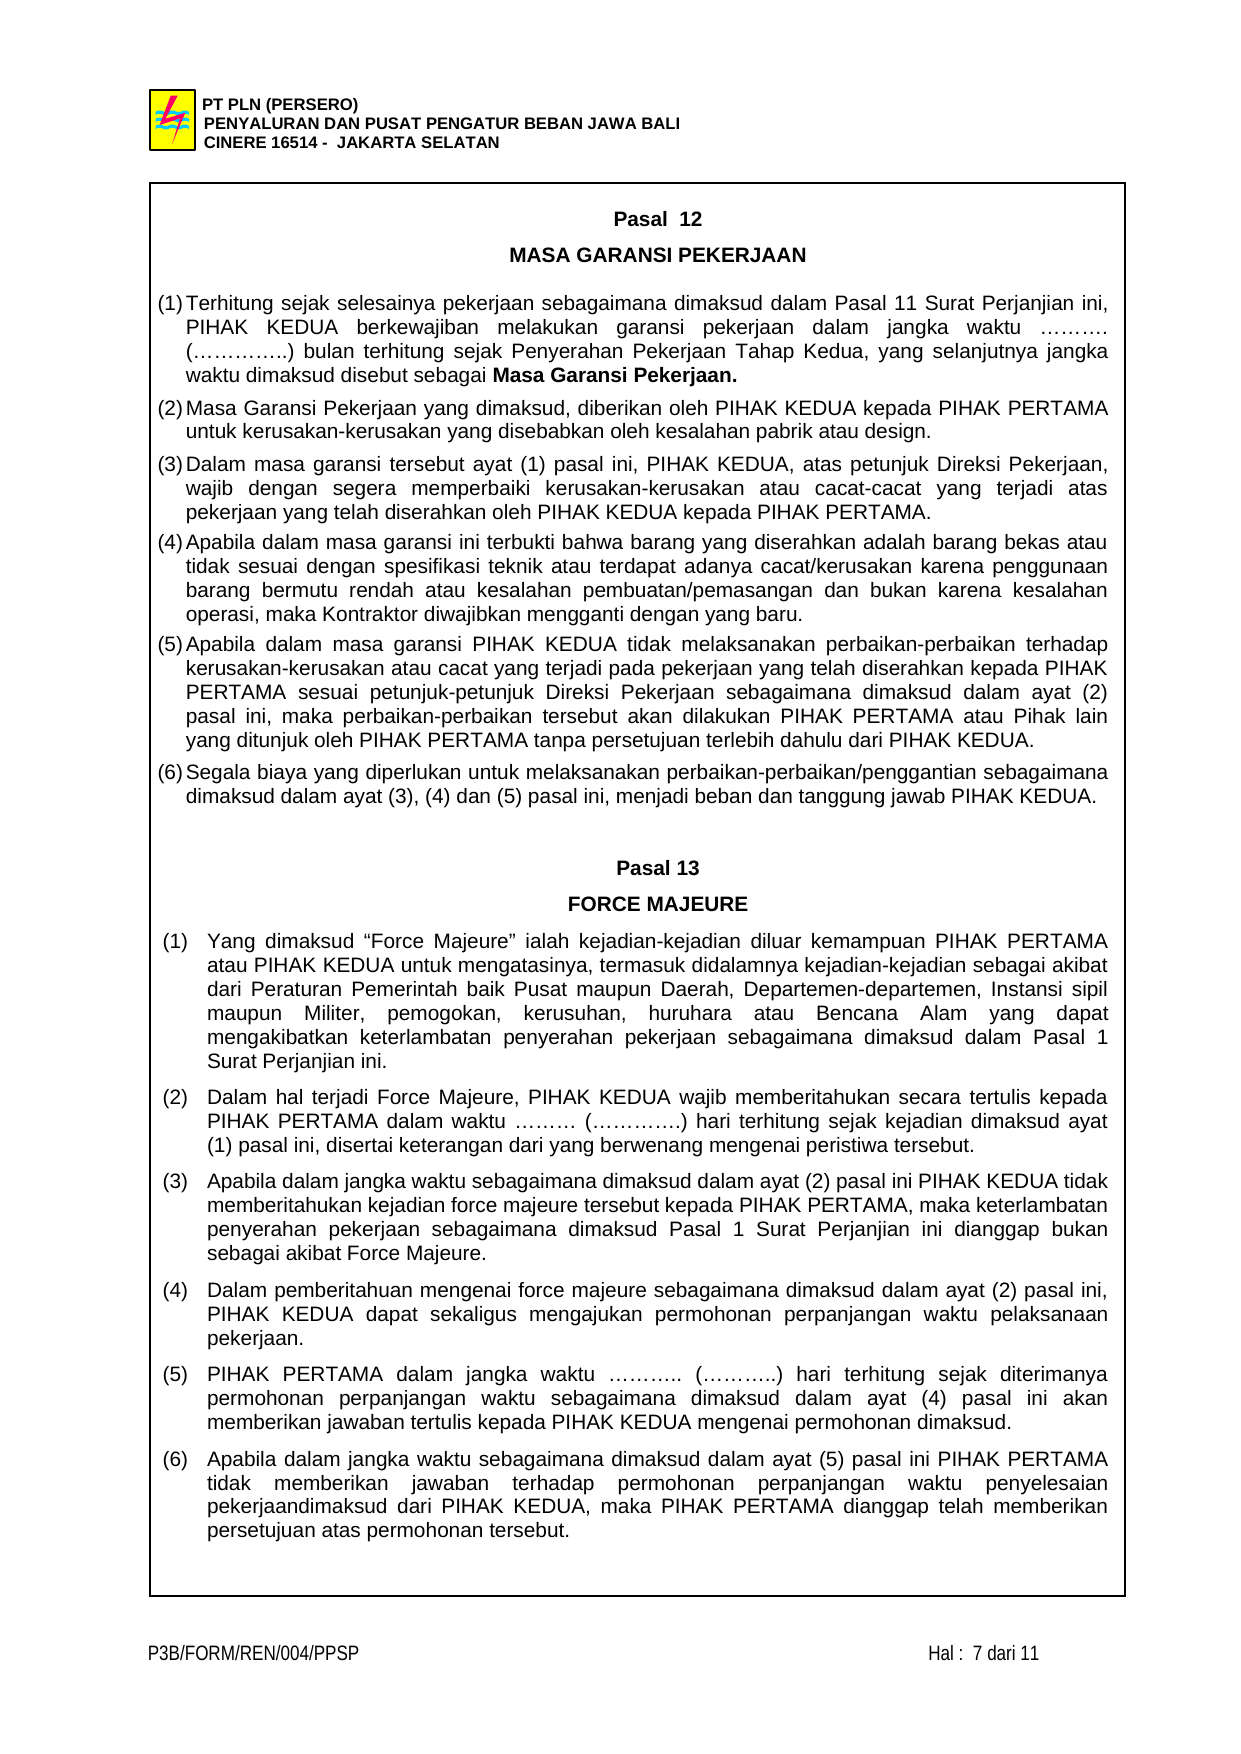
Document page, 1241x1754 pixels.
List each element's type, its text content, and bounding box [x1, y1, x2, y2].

list Dalam hal terjadi Force Majeure, PIHAK KEDUA wajib memberitahukan secara tertulis kepada PIHAK PERTAMA dalam waktu ……… (………….) hari terhitung sejak kejadian dimaksud ayat (1) pasal ini, disertai keterangan dari yang berwenang mengenai peristiwa tersebut. [162, 1085, 1109, 1157]
text MASA GARANSI PEKERJAAN [207, 243, 1109, 267]
list Dalam masa garansi tersebut ayat (1) pasal ini, PIHAK KEDUA, atas petunjuk Direksi Pekerjaan, wajib dengan segera memperbaiki kerusakan-kerusakan atau cacat-cacat yang terjadi atas pekerjaan yang telah diserahkan oleh PIHAK KEDUA kepada PIHAK PERTAMA. [157, 452, 1109, 523]
list PIHAK PERTAMA dalam jangka waktu ……….. (………..) hari terhitung sejak diterimanya permohonan perpanjangan waktu sebagaimana dimaksud dalam ayat (4) pasal ini akan memberikan jawaban tertulis kepada PIHAK KEDUA mengenai permohonan dimaksud. [162, 1362, 1109, 1434]
list Apabila dalam jangka waktu sebagaimana dimaksud dalam ayat (2) pasal ini PIHAK KEDUA tidak memberitahukan kejadian force majeure tersebut kepada PIHAK PERTAMA, maka keterlambatan penyerahan pekerjaan sebagaimana dimaksud Pasal 1 Surat Perjanjian ini dianggap bukan sebagai akibat Force Majeure. [162, 1169, 1109, 1265]
list Apabila dalam masa garansi PIHAK KEDUA tidak melaksanakan perbaikan-perbaikan terhadap kerusakan-kerusakan atau cacat yang terjadi pada pekerjaan yang telah diserahkan kepada PIHAK PERTAMA sesuai petunjuk-petunjuk Direksi Pekerjaan sebagaimana dimaksud dalam ayat (2) pasal ini, maka perbaikan-perbaikan tersebut akan dilakukan PIHAK PERTAMA atau Pihak lain yang ditunjuk oleh PIHAK PERTAMA tanpa persetujuan terlebih dahulu dari PIHAK KEDUA. [157, 632, 1109, 752]
list Segala biaya yang diperlukan untuk melaksanakan perbaikan-perbaikan/penggantian sebagaimana dimaksud dalam ayat (3), (4) dan (5) pasal ini, menjadi beban dan tanggung jawab PIHAK KEDUA. [157, 760, 1109, 808]
list Dalam pemberitahuan mengenai force majeure sebagaimana dimaksud dalam ayat (2) pasal ini, PIHAK KEDUA dapat sekaligus mengajukan permohonan perpanjangan waktu pelaksanaan pekerjaan. [162, 1278, 1109, 1349]
text Pasal 12 [207, 207, 1109, 231]
list Apabila dalam masa garansi ini terbukti bahwa barang yang diserahkan adalah barang bekas atau tidak sesuai dengan spesifikasi teknik atau terdapat adanya cacat/kerusakan karena penggunaan barang bermutu rendah atau kesalahan pembuatan/pemasangan dan bukan karena kesalahan operasi, maka Kontraktor diwajibkan mengganti dengan yang baru. [157, 530, 1109, 626]
text FORCE MAJEURE [207, 892, 1109, 916]
text Pasal 13 [207, 856, 1109, 880]
list Terhitung sejak selesainya pekerjaan sebagaimana dimaksud dalam Pasal 11 Surat Perjanjian ini, PIHAK KEDUA berkewajiban melakukan garansi pekerjaan dalam jangka waktu ………. (…………..) bulan terhitung sejak Penyerahan Pekerjaan Tahap Kedua, yang selanjutnya jangka waktu dimaksud disebut sebagai Masa Garansi Pekerjaan. [157, 291, 1109, 387]
list Yang dimaksud “Force Majeure” ialah kejadian-kejadian diluar kemampuan PIHAK PERTAMA atau PIHAK KEDUA untuk mengatasinya, termasuk didalamnya kejadian-kejadian sebagai akibat dari Peraturan Pemerintah baik Pusat maupun Daerah, Departemen-departemen, Instansi sipil maupun Militer, pemogokan, kerusuhan, huruhara atau Bencana Alam yang dapat mengakibatkan keterlambatan penyerahan pekerjaan sebagaimana dimaksud dalam Pasal 1 Surat Perjanjian ini. [162, 929, 1109, 1072]
list Masa Garansi Pekerjaan yang dimaksud, diberikan oleh PIHAK KEDUA kepada PIHAK PERTAMA untuk kerusakan-kerusakan yang disebabkan oleh kesalahan pabrik atau design. [157, 395, 1109, 443]
list Apabila dalam jangka waktu sebagaimana dimaksud dalam ayat (5) pasal ini PIHAK PERTAMA tidak memberikan jawaban terhadap permohonan perpanjangan waktu penyelesaian pekerjaandimaksud dari PIHAK KEDUA, maka PIHAK PERTAMA dianggap telah memberikan persetujuan atas permohonan tersebut. [162, 1446, 1109, 1542]
